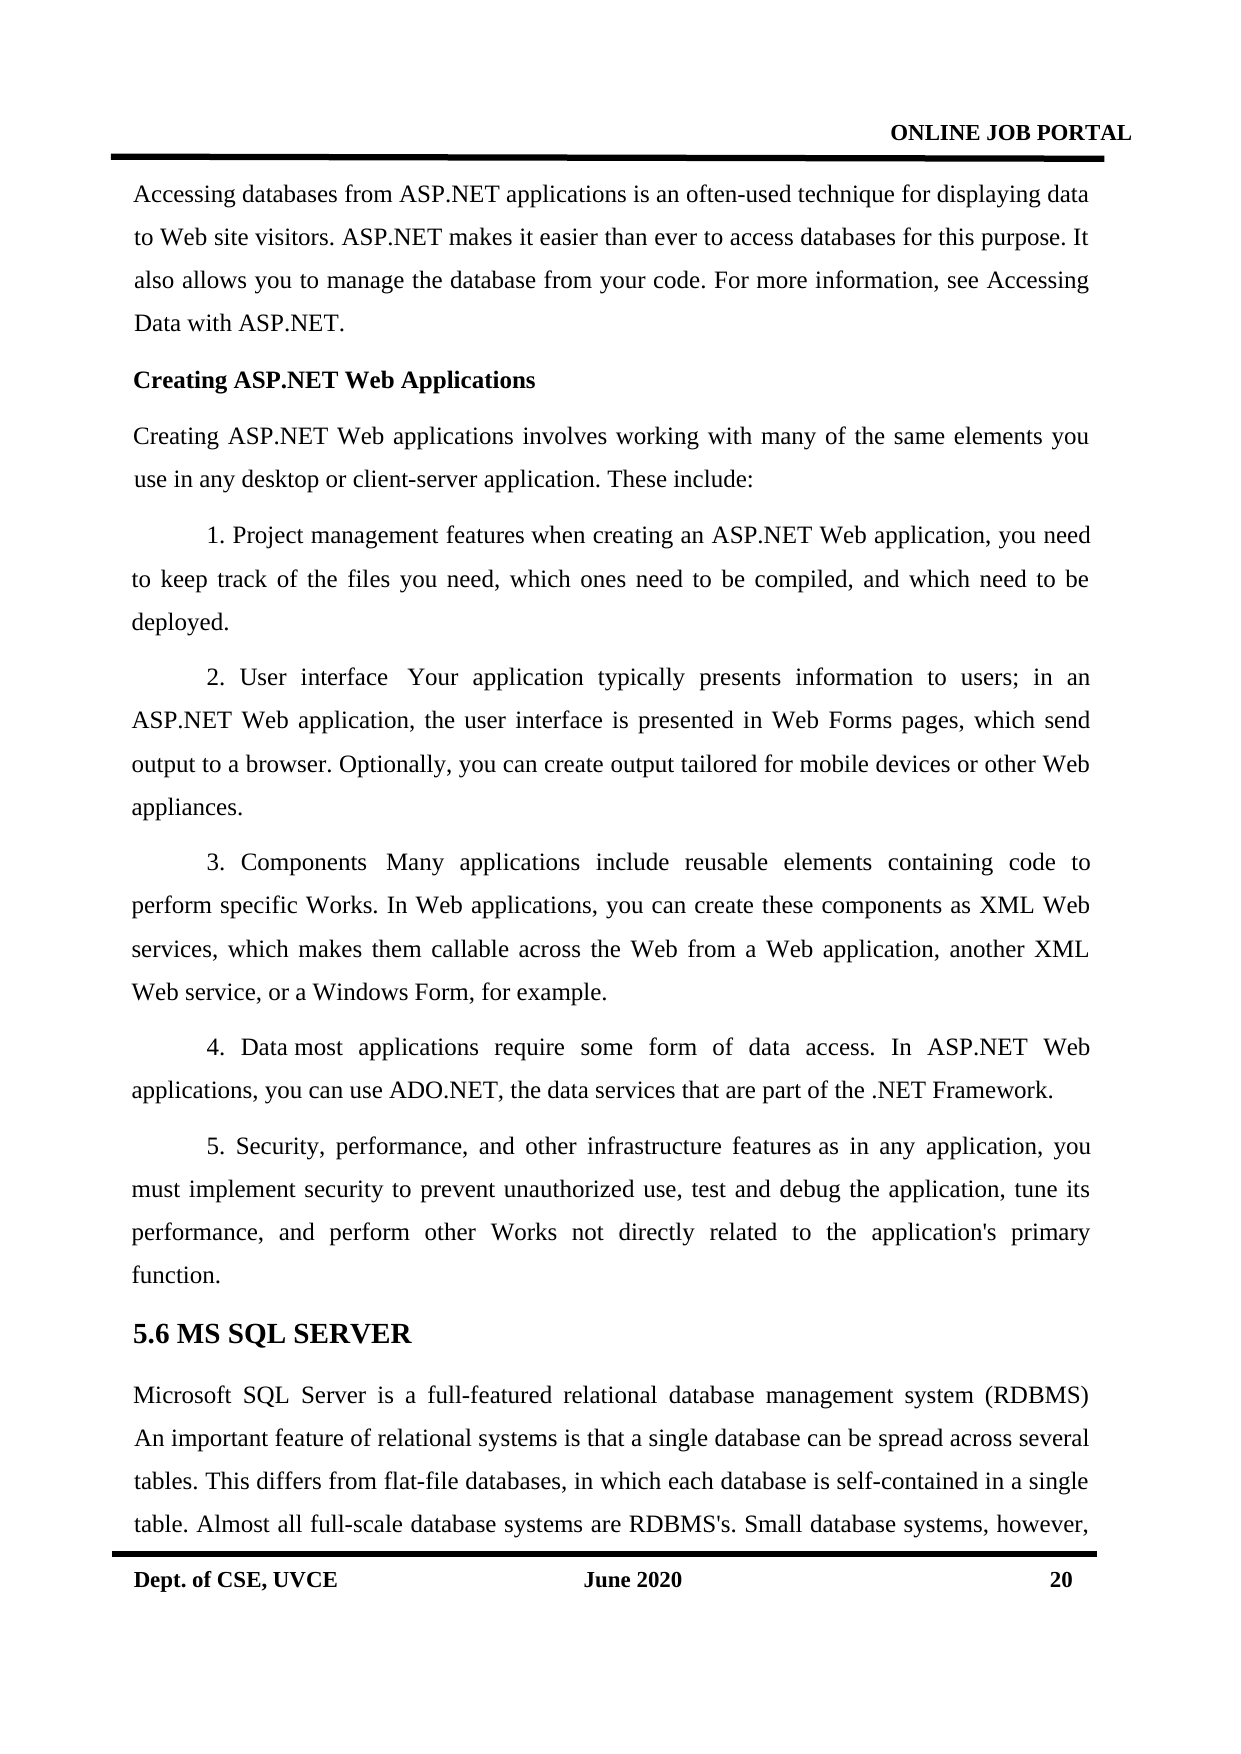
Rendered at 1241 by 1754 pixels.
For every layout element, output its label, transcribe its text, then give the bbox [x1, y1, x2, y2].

text Accessing databases from ASP.NET applications is an often-used technique for displaying data to Web site visitors. ASP.NET makes it easier than ever to access databases for this purpose. It also allows you to manage the database from your code. For more information, see Accessing Data with ASP.NET. [133, 179, 1090, 337]
text Creating ASP.NET Web Applications [133, 365, 1090, 393]
text 2. User interface Your application typically presents information to users; in an ASP.NET Web application, the user interface is presented in Web Forms pages, which send output to a browser. Optionally, you can create output tailored for mobile devices or other Web appliances. [131, 662, 1091, 821]
text 1. Project management features when creating an ASP.NET Web application, you need to keep track of the files you need, which ones need to be compiled, and which need to be deployed. [131, 521, 1091, 636]
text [133, 1380, 1090, 1538]
text 5. Security, performance, and other infrastructure features as in any application, you must implement security to prevent unauthorized use, test and debug the application, tune its performance, and perform other Works not directly related to the application's primary function. [131, 1131, 1091, 1289]
text 4. Data most applications require some form of data access. In ASP.NET Web applications, you can use ADO.NET, the data services that are part of the .NET Framework. [131, 1032, 1091, 1104]
text Creating ASP.NET Web applications involves working with many of the same elements you use in any desktop or client-server application. These include: [133, 421, 1090, 493]
text 5.6 MS SQL SERVER [133, 1316, 1090, 1350]
text 3. Components Many applications include reusable elements containing code to perform specific Works. In Web applications, you can create these components as XML Web services, which makes them callable across the Web from a Web application, another XML Web service, or a Windows Form, for example. [131, 847, 1091, 1006]
